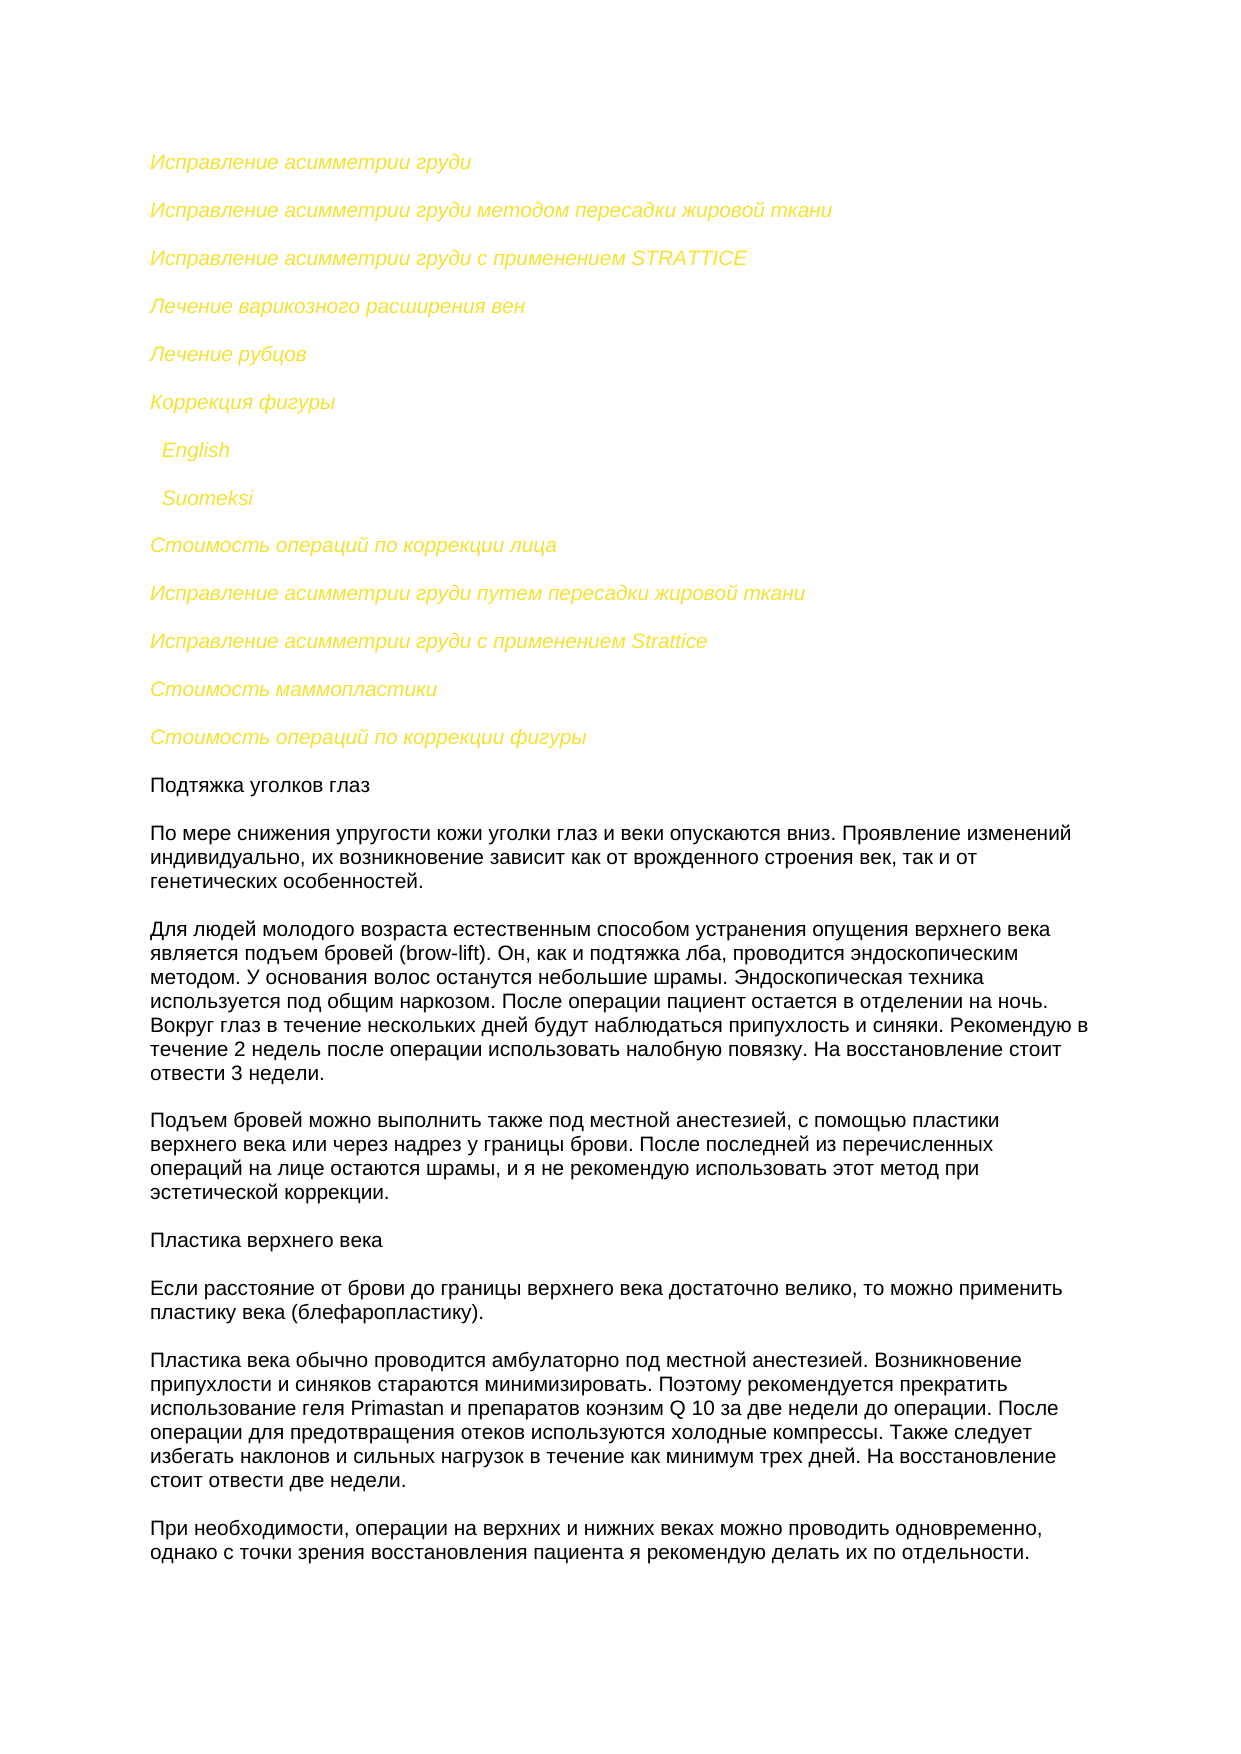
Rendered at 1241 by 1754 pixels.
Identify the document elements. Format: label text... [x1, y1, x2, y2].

text При необходимости, операции на верхних и нижних веках можно проводить одновременно, однако с точки зрения восстановления пациента я рекомендую делать их по отдельности. [150, 1516, 1090, 1563]
text Исправление асимметрии груди с применением Strattice [150, 629, 1090, 653]
text Подтяжка уголков глаз [150, 773, 1090, 797]
text Исправление асимметрии груди с применением STRATTICE [150, 246, 1090, 270]
text Подъем бровей можно выполнить также под местной анестезией, с помощью пластики верхнего века или через надрез у границы брови. После последней из перечисленных операций на лице остаются шрамы, и я не рекомендую использовать этот метод при эстетической коррекции. [150, 1108, 1090, 1204]
text English [150, 437, 1090, 461]
text Исправление асимметрии груди путем пересадки жировой ткани [150, 581, 1090, 605]
text Исправление асимметрии груди методом пересадки жировой ткани [150, 198, 1090, 222]
text Исправление асимметрии груди [150, 150, 1090, 174]
text Suomeksi [150, 485, 1090, 509]
text Коррекция фигуры [150, 389, 1090, 413]
text Стоимость операций по коррекции лица [150, 533, 1090, 557]
text Лечение варикозного расширения вен [150, 294, 1090, 318]
text По мере снижения упругости кожи уголки глаз и веки опускаются вниз. Проявление изменений индивидуально, их возникновение зависит как от врожденного строения век, так и от генетических особенностей. [150, 821, 1090, 893]
text Стоимость маммопластики [150, 677, 1090, 701]
text Пластика века обычно проводится амбулаторно под местной анестезией. Возникновение припухлости и синяков стараются минимизировать. Поэтому рекомендуется прекратить использование геля Primastan и препаратов коэнзим Q 10 за две недели до операции. После операции для предотвращения отеков используются холодные компрессы. Также следует избегать наклонов и сильных нагрузок в течение как минимум трех дней. На восстановление стоит отвести две недели. [150, 1348, 1090, 1492]
text Лечение рубцов [150, 342, 1090, 366]
text Если расстояние от брови до границы верхнего века достаточно велико, то можно применить пластику века (блефаропластику). [150, 1276, 1090, 1324]
text Пластика верхнего века [150, 1228, 1090, 1252]
text Стоимость операций по коррекции фигуры [150, 725, 1090, 749]
text Для людей молодого возраста естественным способом устранения опущения верхнего века является подъем бровей (brow-lift). Он, как и подтяжка лба, проводится эндоскопическим методом. У основания волос останутся небольшие шрамы. Эндоскопическая техника используется под общим наркозом. После операции пациент остается в отделении на ночь. Вокруг глаз в течение нескольких дней будут наблюдаться припухлость и синяки. Рекомендую в течение 2 недель после операции использовать налобную повязку. На восстановление стоит отвести 3 недели. [150, 917, 1090, 1084]
